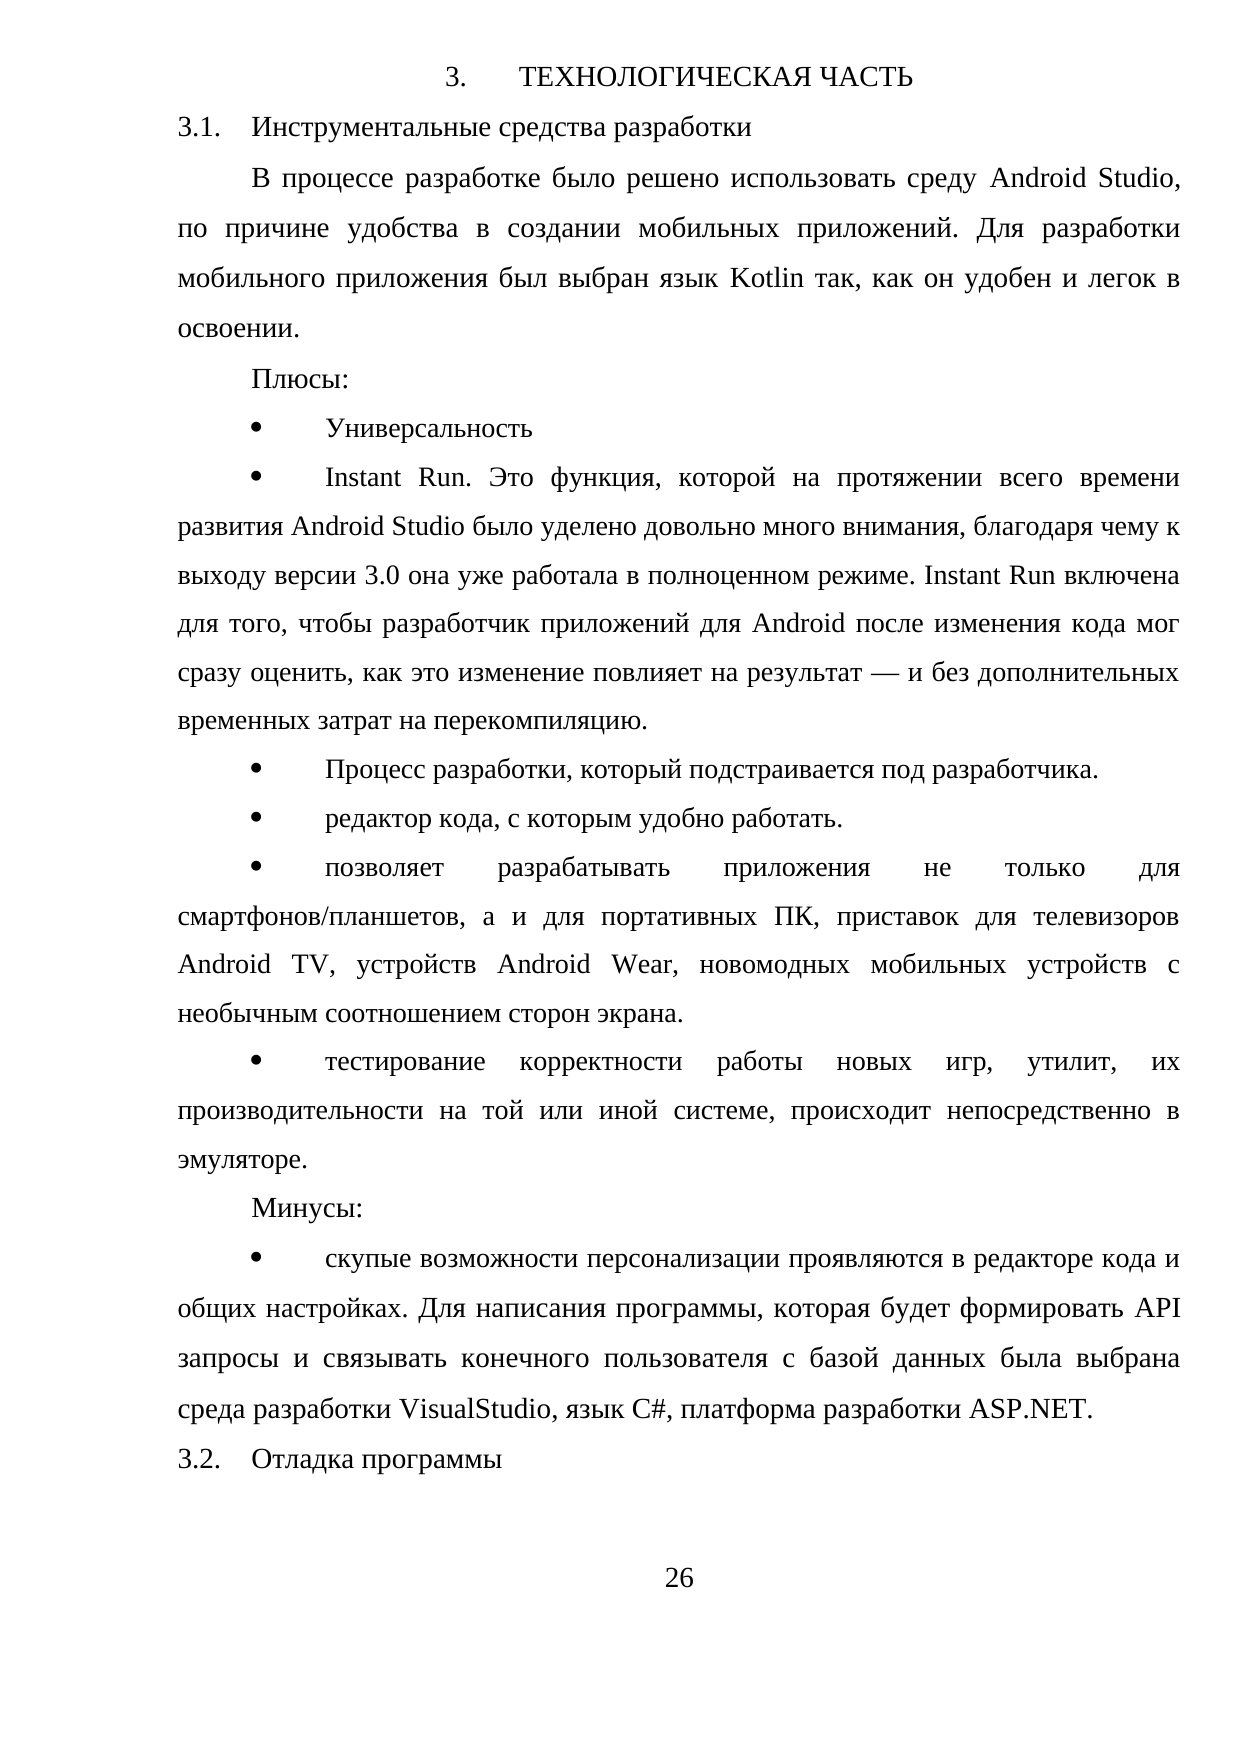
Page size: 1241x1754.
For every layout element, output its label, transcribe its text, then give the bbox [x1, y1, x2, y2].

list Отладка программы [177, 1441, 1181, 1475]
text В процессе разработке было решено использовать среду Android Studio, по причине удобства в создании мобильных приложений. Для разработки мобильного приложения был выбран язык Kotlin так, как он удобен и легок в освоении. [177, 160, 1181, 344]
list позволяет разрабатывать приложения не только для смартфонов/планшетов, а и для портативных ПК, приставок для телевизоров Android TV, устройств Android Wear, новомодных мобильных устройств с необычным соотношением сторон экрана. [177, 850, 1181, 1028]
list Процесс разработки, который подстраивается под разработчика. [177, 752, 1181, 784]
list Instant Run. Это функция, которой на протяжении всего времени развития Android Studio было уделено довольно много внимания, благодаря чему к выходу версии 3.0 она уже работала в полноценном режиме. Instant Run включена для того, чтобы разработчик приложений для Android после изменения кода мог сразу оценить, как это изменение повлияет на результат — и без дополнительных временных затрат на перекомпиляцию. [177, 460, 1181, 736]
list скупые возможности персонализации проявляются в редакторе кода и общих настройках. Для написания программы, которая будет формировать API запросы и связывать конечного пользователя с базой данных была выбрана среда разработки VisualStudio, язык C#, платформа разработки ASP.NET. [177, 1241, 1181, 1424]
list тестирование корректности работы новых игр, утилит, их производительности на той или иной системе, происходит непосредственно в эмуляторе. [177, 1044, 1181, 1174]
text Плюсы: [177, 361, 1181, 394]
text Минусы: [177, 1190, 1181, 1224]
list Универсальность [177, 411, 1181, 444]
list редактор кода, с которым удобно работать. [177, 801, 1181, 834]
list Инструментальные средства разработки [177, 109, 1181, 143]
list ТЕХНОЛОГИЧЕСКАЯ ЧАСТЬ [177, 59, 1181, 93]
